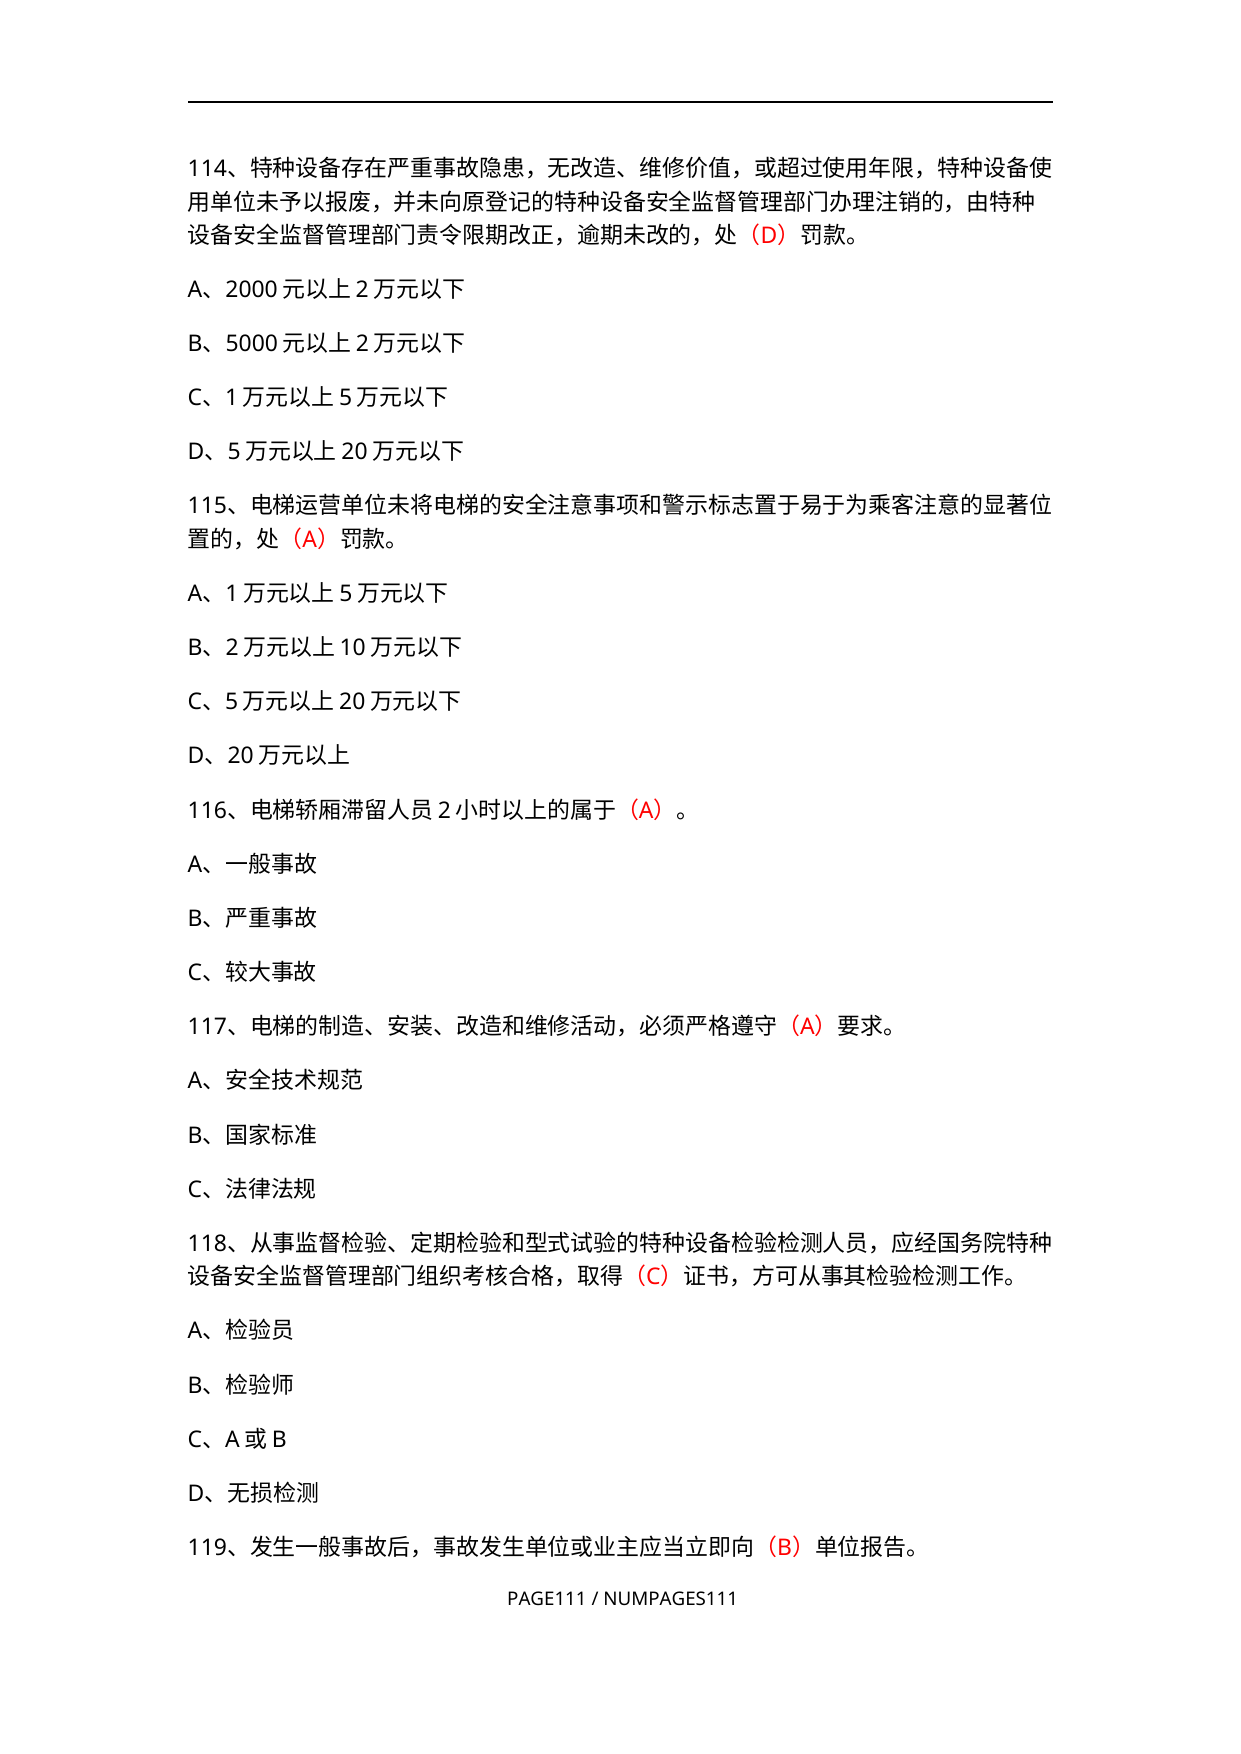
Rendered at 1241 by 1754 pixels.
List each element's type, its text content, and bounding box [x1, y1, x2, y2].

text A、检验员 [187, 1312, 1053, 1346]
text C、较大事故 [187, 954, 1053, 987]
text B、严重事故 [187, 900, 1053, 933]
text B、国家标准 [187, 1117, 1053, 1150]
text C、1万元以上5万元以下 [187, 379, 1053, 412]
text B、检验师 [187, 1367, 1053, 1400]
text 116、电梯轿厢滞留人员2小时以上的属于（A）。 [187, 792, 1053, 825]
text 119、发生一般事故后，事故发生单位或业主应当立即向（B）单位报告。 [187, 1529, 1053, 1562]
text C、法律法规 [187, 1171, 1053, 1204]
text D、20万元以上 [187, 737, 1053, 771]
text C、A或B [187, 1421, 1053, 1454]
text 117、电梯的制造、安装、改造和维修活动，必须严格遵守（A）要求。 [187, 1008, 1053, 1042]
text B、5000元以上2万元以下 [187, 325, 1053, 358]
text A、2000元以上2万元以下 [187, 271, 1053, 304]
text D、5万元以上20万元以下 [187, 433, 1053, 467]
text A、一般事故 [187, 846, 1053, 879]
text 115、电梯运营单位未将电梯的安全注意事项和警示标志置于易于为乘客注意的显著位置的，处（A）罚款。 [187, 487, 1053, 554]
text D、无损检测 [187, 1475, 1053, 1508]
text A、1万元以上5万元以下 [187, 575, 1053, 608]
text C、5万元以上20万元以下 [187, 683, 1053, 717]
text A、安全技术规范 [187, 1062, 1053, 1096]
text B、2万元以上10万元以下 [187, 629, 1053, 662]
text 114、特种设备存在严重事故隐患，无改造、维修价值，或超过使用年限，特种设备使用单位未予以报废，并未向原登记的特种设备安全监督管理部门办理注销的，由特种设备安全监督管理部门责令限期改正，逾期未改的，处（D）罚款。 [187, 150, 1053, 250]
text 118、从事监督检验、定期检验和型式试验的特种设备检验检测人员，应经国务院特种设备安全监督管理部门组织考核合格，取得（C）证书，方可从事其检验检测工作。 [187, 1225, 1053, 1292]
